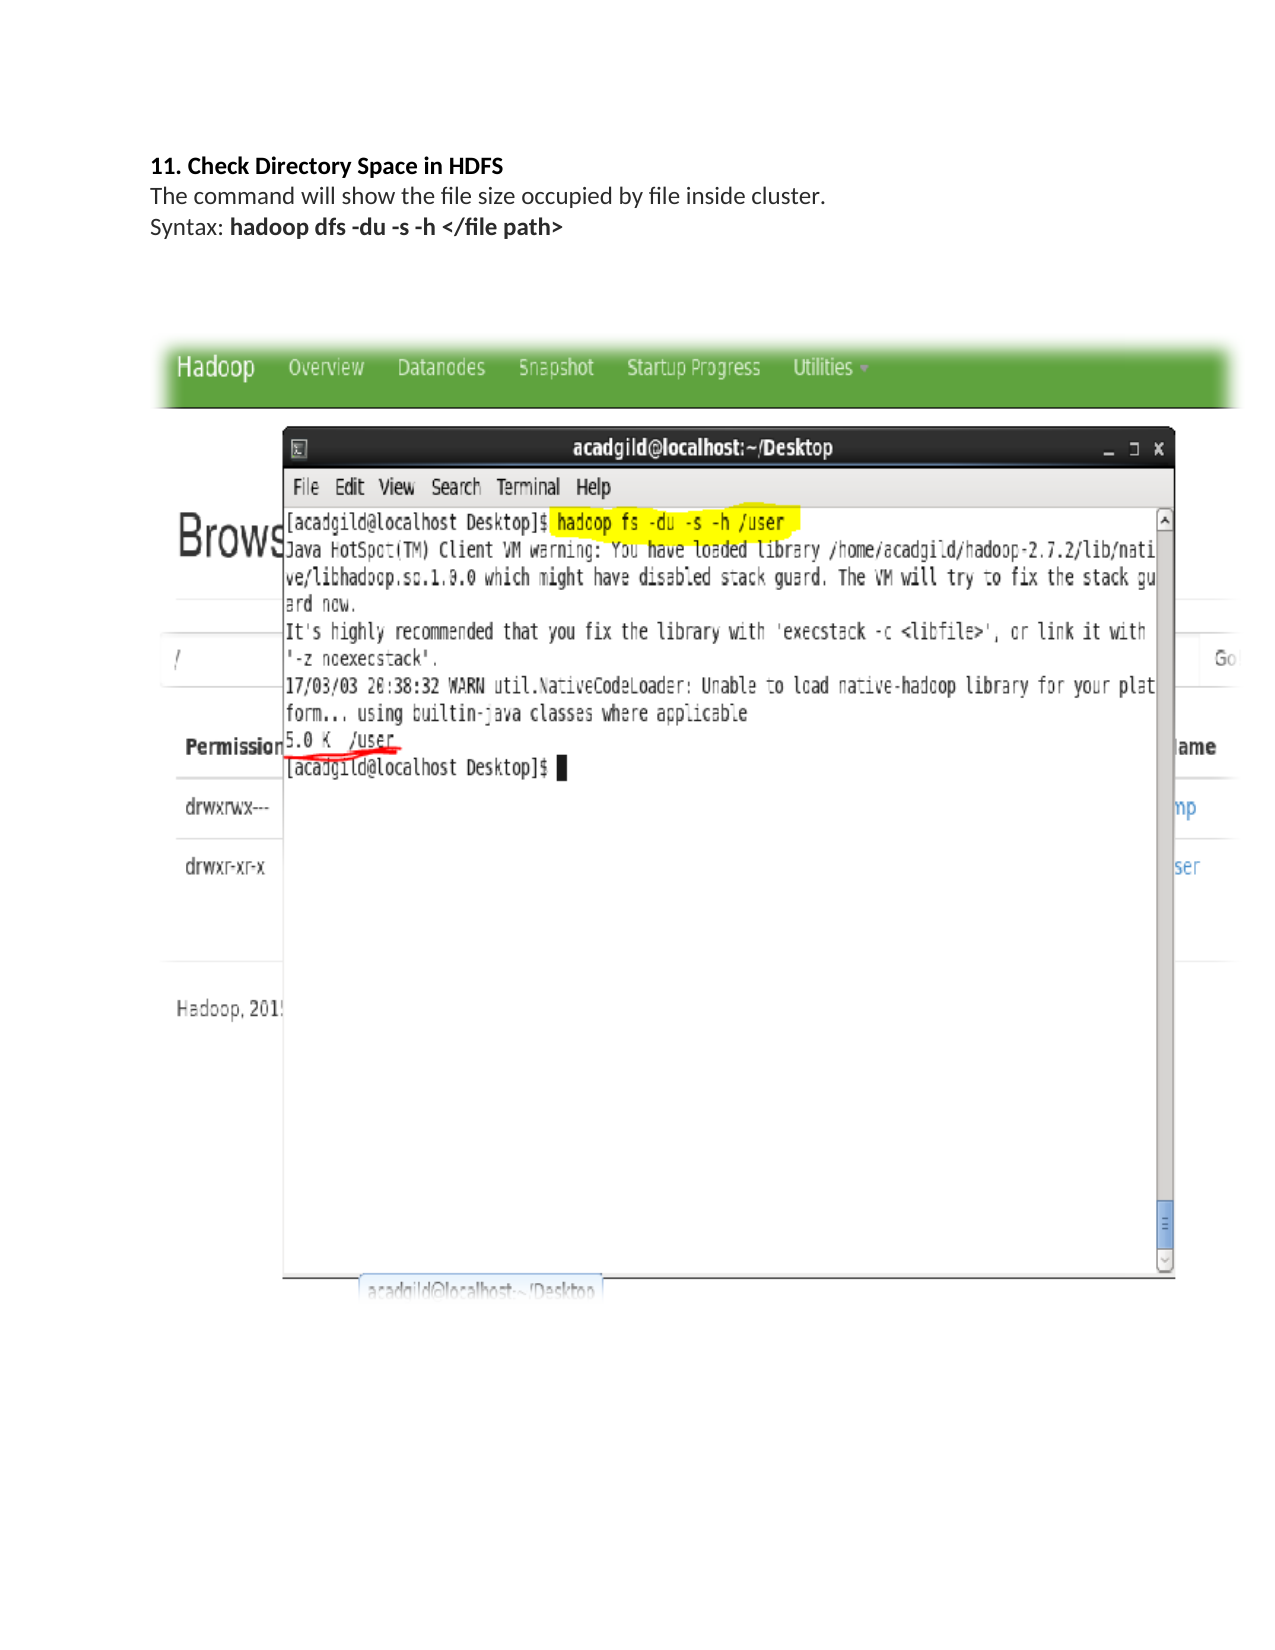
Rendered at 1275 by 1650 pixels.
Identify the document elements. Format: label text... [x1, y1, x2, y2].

picture [179, 362, 1216, 1275]
text Syntax: hadoop dfs -du -s -h </file path> [150, 211, 1125, 242]
text The command will show the file size occupied by file inside cluster. [150, 181, 1125, 211]
subtitle 11. Check Directory Space in HDFS [150, 150, 1125, 181]
